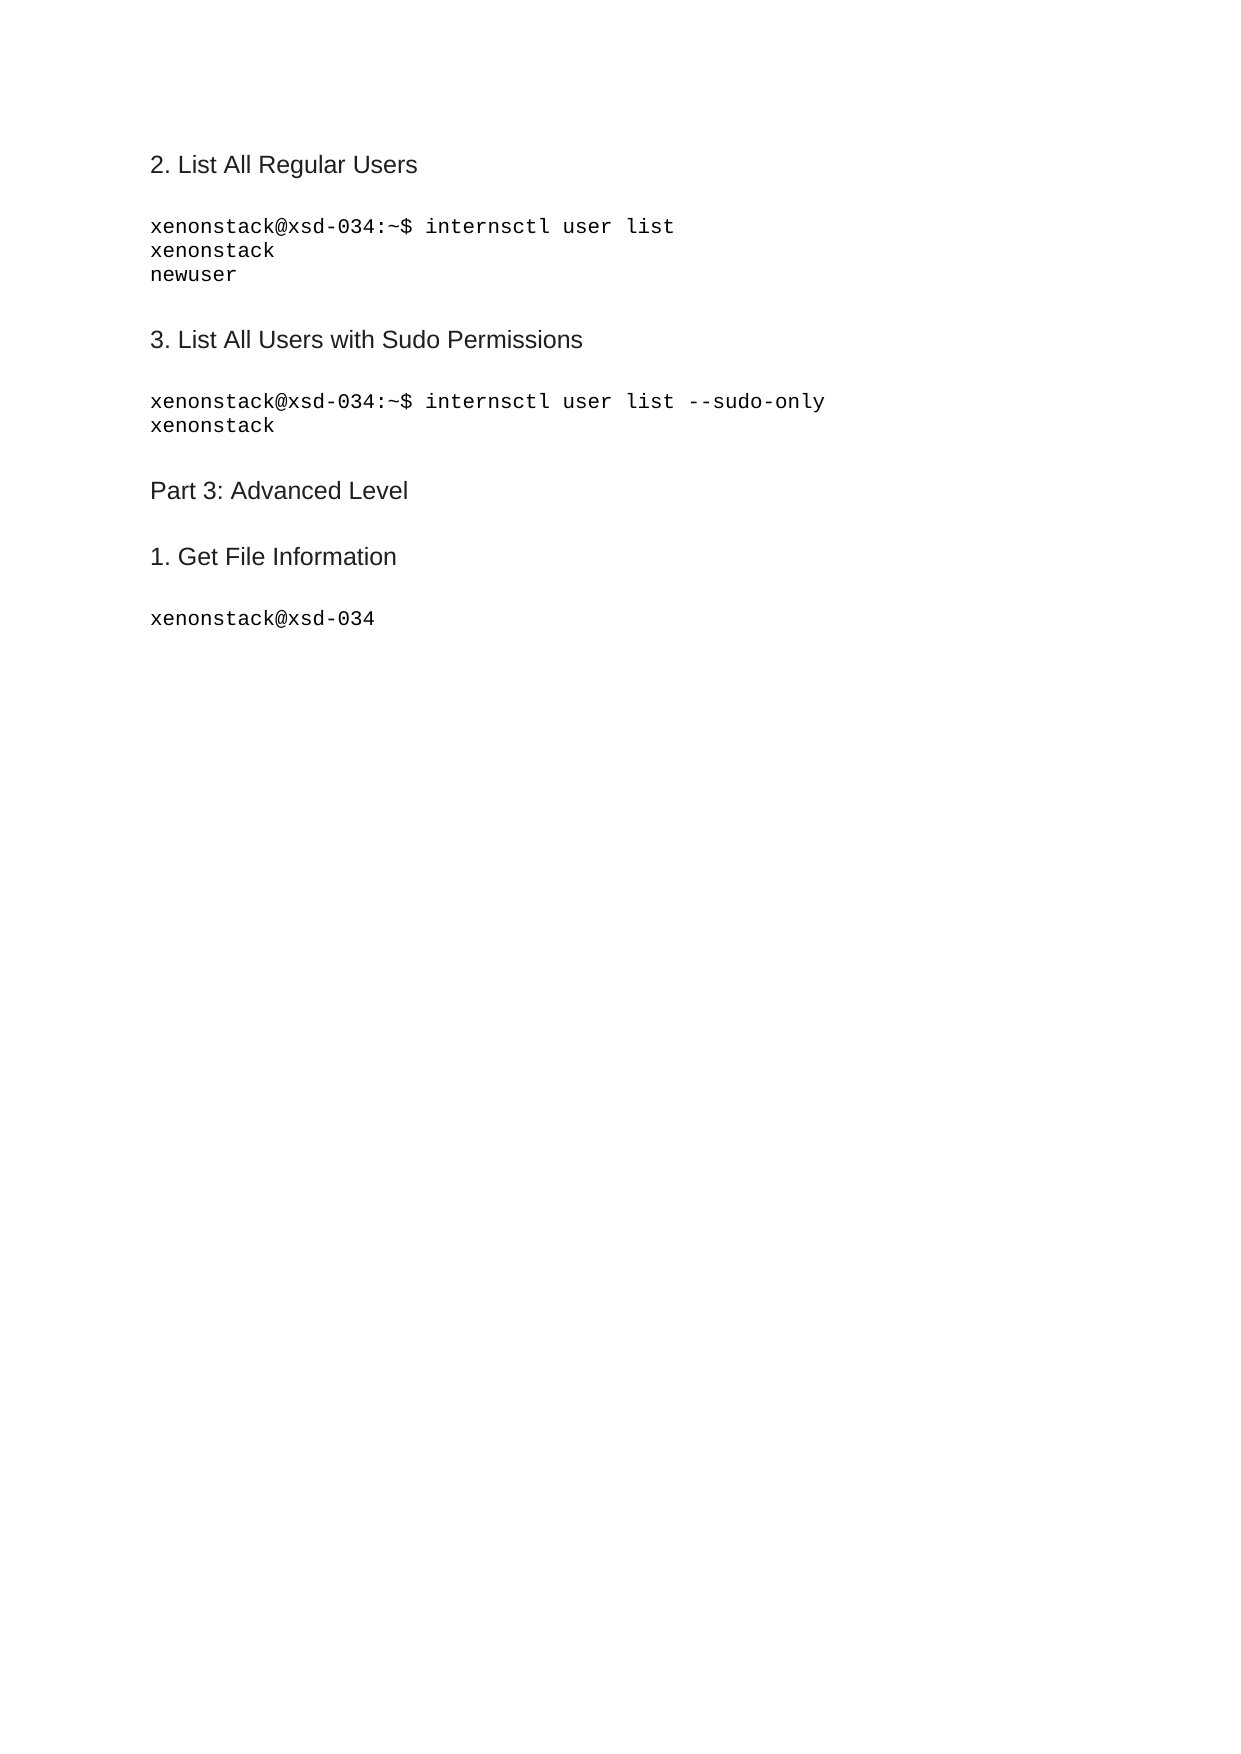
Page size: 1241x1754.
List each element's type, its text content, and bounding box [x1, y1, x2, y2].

text xenonstack@xsd-034:~$ internsctl user list --sudo-only [150, 391, 1090, 414]
text newuser [150, 263, 1090, 287]
text 2. List All Regular Users [150, 150, 1090, 179]
text xenonstack@xsd-034 [150, 608, 1090, 632]
text 3. List All Users with Sudo Permissions [150, 325, 1090, 353]
text xenonstack [150, 414, 1090, 438]
text 1. Get File Information [150, 542, 1090, 571]
text Part 3: Advanced Level [150, 476, 1090, 504]
text xenonstack@xsd-034:~$ internsctl user list [150, 216, 1090, 240]
text xenonstack [150, 240, 1090, 263]
